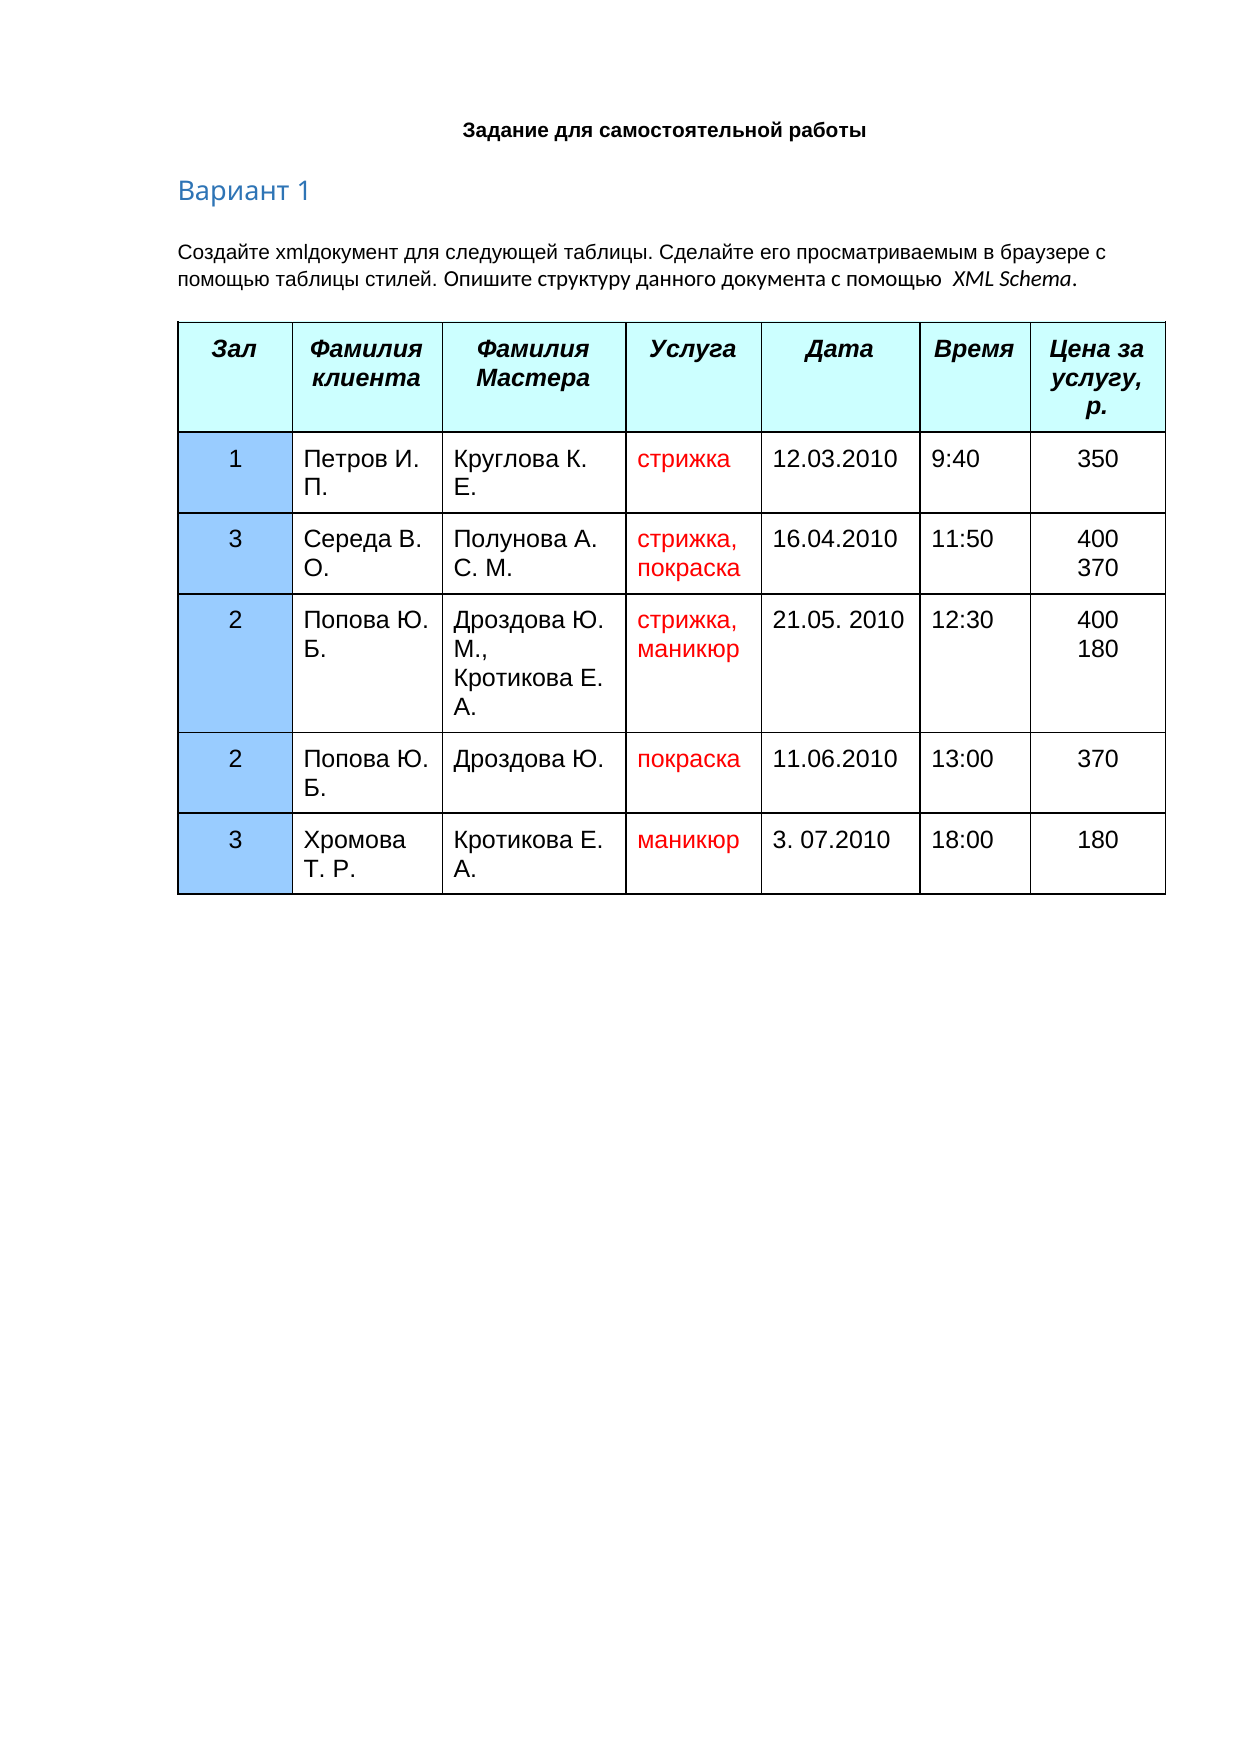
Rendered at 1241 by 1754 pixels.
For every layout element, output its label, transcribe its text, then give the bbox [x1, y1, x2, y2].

table_cell Середа В. О. [293, 514, 442, 593]
table_header Фамилия клиента [293, 323, 442, 431]
table_cell покраска [627, 733, 761, 812]
table_cell 21.05. 2010 [762, 595, 919, 731]
table_cell стрижка, маникюр [627, 595, 761, 731]
table_cell 180 [1031, 814, 1165, 893]
table_cell стрижка [627, 433, 761, 512]
table_cell 400 180 [1031, 595, 1165, 731]
table_cell 370 [1031, 733, 1165, 812]
text Задание для самостоятельной работы [177, 118, 1152, 142]
subtitle Вариант 1 [177, 171, 1152, 208]
table_cell стрижка, покраска [627, 514, 761, 593]
table_cell Попова Ю. Б. [293, 595, 442, 731]
table_cell 2 [179, 733, 292, 812]
table_cell 3. 07.2010 [762, 814, 919, 893]
table_header Время [921, 323, 1030, 431]
table_header Цена за услугу, р. [1031, 323, 1165, 431]
table_cell 9:40 [921, 433, 1030, 512]
table_cell 3 [179, 514, 292, 593]
table_cell Дроздова Ю. М., Кротикова Е. А. [443, 595, 625, 731]
table_cell 3 [179, 814, 292, 893]
text Создайте xmlдокумент для следующей таблицы. Сделайте его просматриваемым в браузере с помощью таблицы стилей. Опишите структуру данного документа с помощью XML Schema. [177, 240, 1152, 292]
table_header Услуга [627, 323, 761, 431]
table_cell Петров И. П. [293, 433, 442, 512]
table_cell 400 370 [1031, 514, 1165, 593]
table_cell 2 [179, 595, 292, 731]
table_header Зал [179, 323, 292, 431]
table_cell Дроздова Ю. [443, 733, 625, 812]
table_cell 350 [1031, 433, 1165, 512]
table_header Дата [762, 323, 919, 431]
table_cell маникюр [627, 814, 761, 893]
table_cell Круглова К. Е. [443, 433, 625, 512]
table_cell Полунова А. С. М. [443, 514, 625, 593]
table_cell 16.04.2010 [762, 514, 919, 593]
table_cell 13:00 [921, 733, 1030, 812]
table_cell Попова Ю. Б. [293, 733, 442, 812]
table_cell 12.03.2010 [762, 433, 919, 512]
table_cell 1 [179, 433, 292, 512]
table_cell Кротикова Е. А. [443, 814, 625, 893]
table_cell 12:30 [921, 595, 1030, 731]
table_header Фамилия Мастера [443, 323, 625, 431]
table_cell Хромова Т. Р. [293, 814, 442, 893]
table_cell 11.06.2010 [762, 733, 919, 812]
table_cell 11:50 [921, 514, 1030, 593]
table_cell 18:00 [921, 814, 1030, 893]
